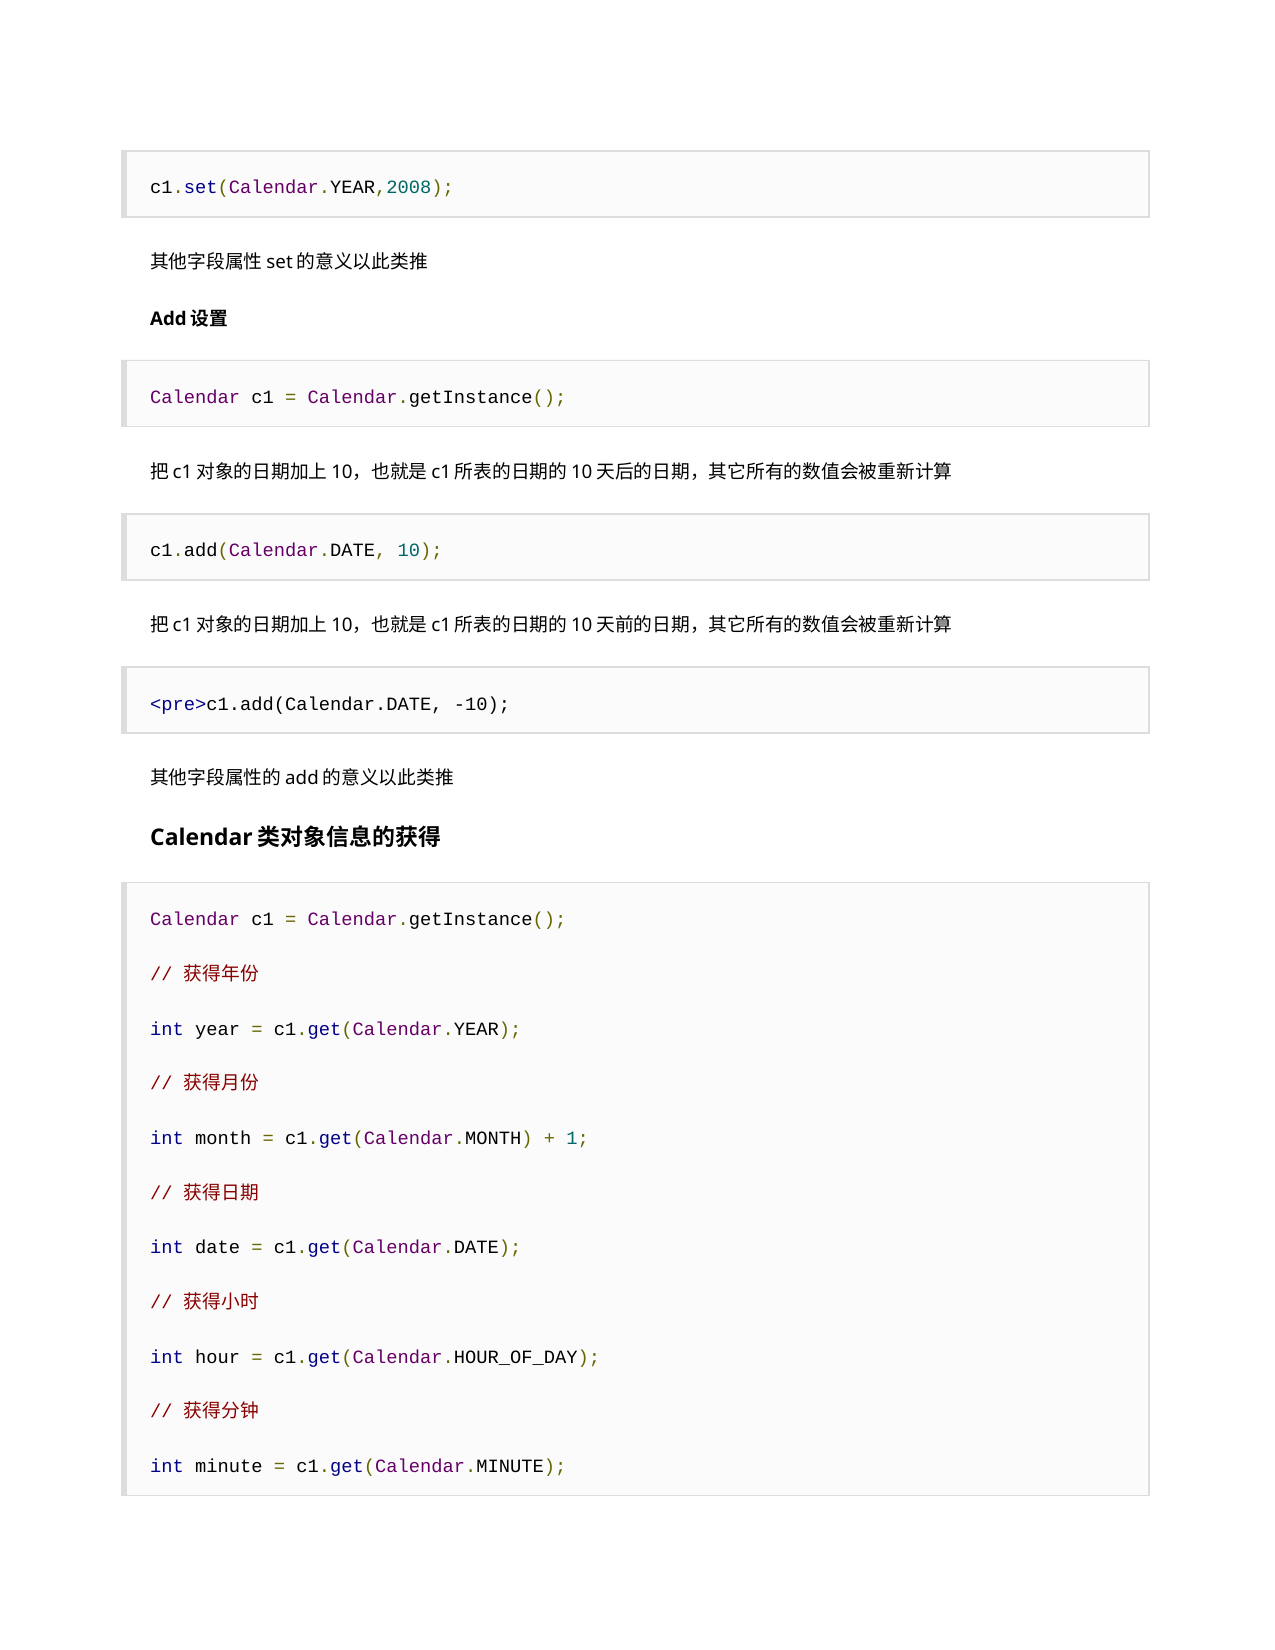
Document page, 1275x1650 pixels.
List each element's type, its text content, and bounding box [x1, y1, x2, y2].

text 把c1对象的日期加上10，也就是c1所表的日期的10天前的日期，其它所有的数值会被重新计算 [150, 610, 1125, 637]
text // 获得年份 [127, 936, 1148, 986]
text int hour = c1.get(Calendar.HOUR_OF_DAY); [127, 1319, 1148, 1369]
text int date = c1.get(Calendar.DATE); [127, 1210, 1148, 1259]
text 其他字段属性的add的意义以此类推 [150, 763, 1125, 790]
text Add设置 [150, 303, 1125, 330]
text int year = c1.get(Calendar.YEAR); [127, 991, 1148, 1041]
text <pre>c1.add(Calendar.DATE, -10); [127, 668, 1148, 732]
text Calendar类对象信息的获得 [150, 819, 1125, 853]
text // 获得分钟 [127, 1374, 1148, 1423]
text Calendar c1 = Calendar.getInstance(); [127, 883, 1148, 931]
text int month = c1.get(Calendar.MONTH) + 1; [127, 1101, 1148, 1150]
text // 获得小时 [127, 1264, 1148, 1314]
text 其他字段属性set的意义以此类推 [150, 247, 1125, 274]
text // 获得日期 [127, 1155, 1148, 1205]
text c1.set(Calendar.YEAR,2008); [127, 152, 1148, 216]
text 把c1对象的日期加上10，也就是c1所表的日期的10天后的日期，其它所有的数值会被重新计算 [150, 456, 1125, 484]
text Calendar c1 = Calendar.getInstance(); [127, 361, 1148, 426]
text // 获得月份 [127, 1046, 1148, 1095]
text int minute = c1.get(Calendar.MINUTE); [127, 1429, 1148, 1495]
text c1.add(Calendar.DATE, 10); [127, 515, 1148, 579]
